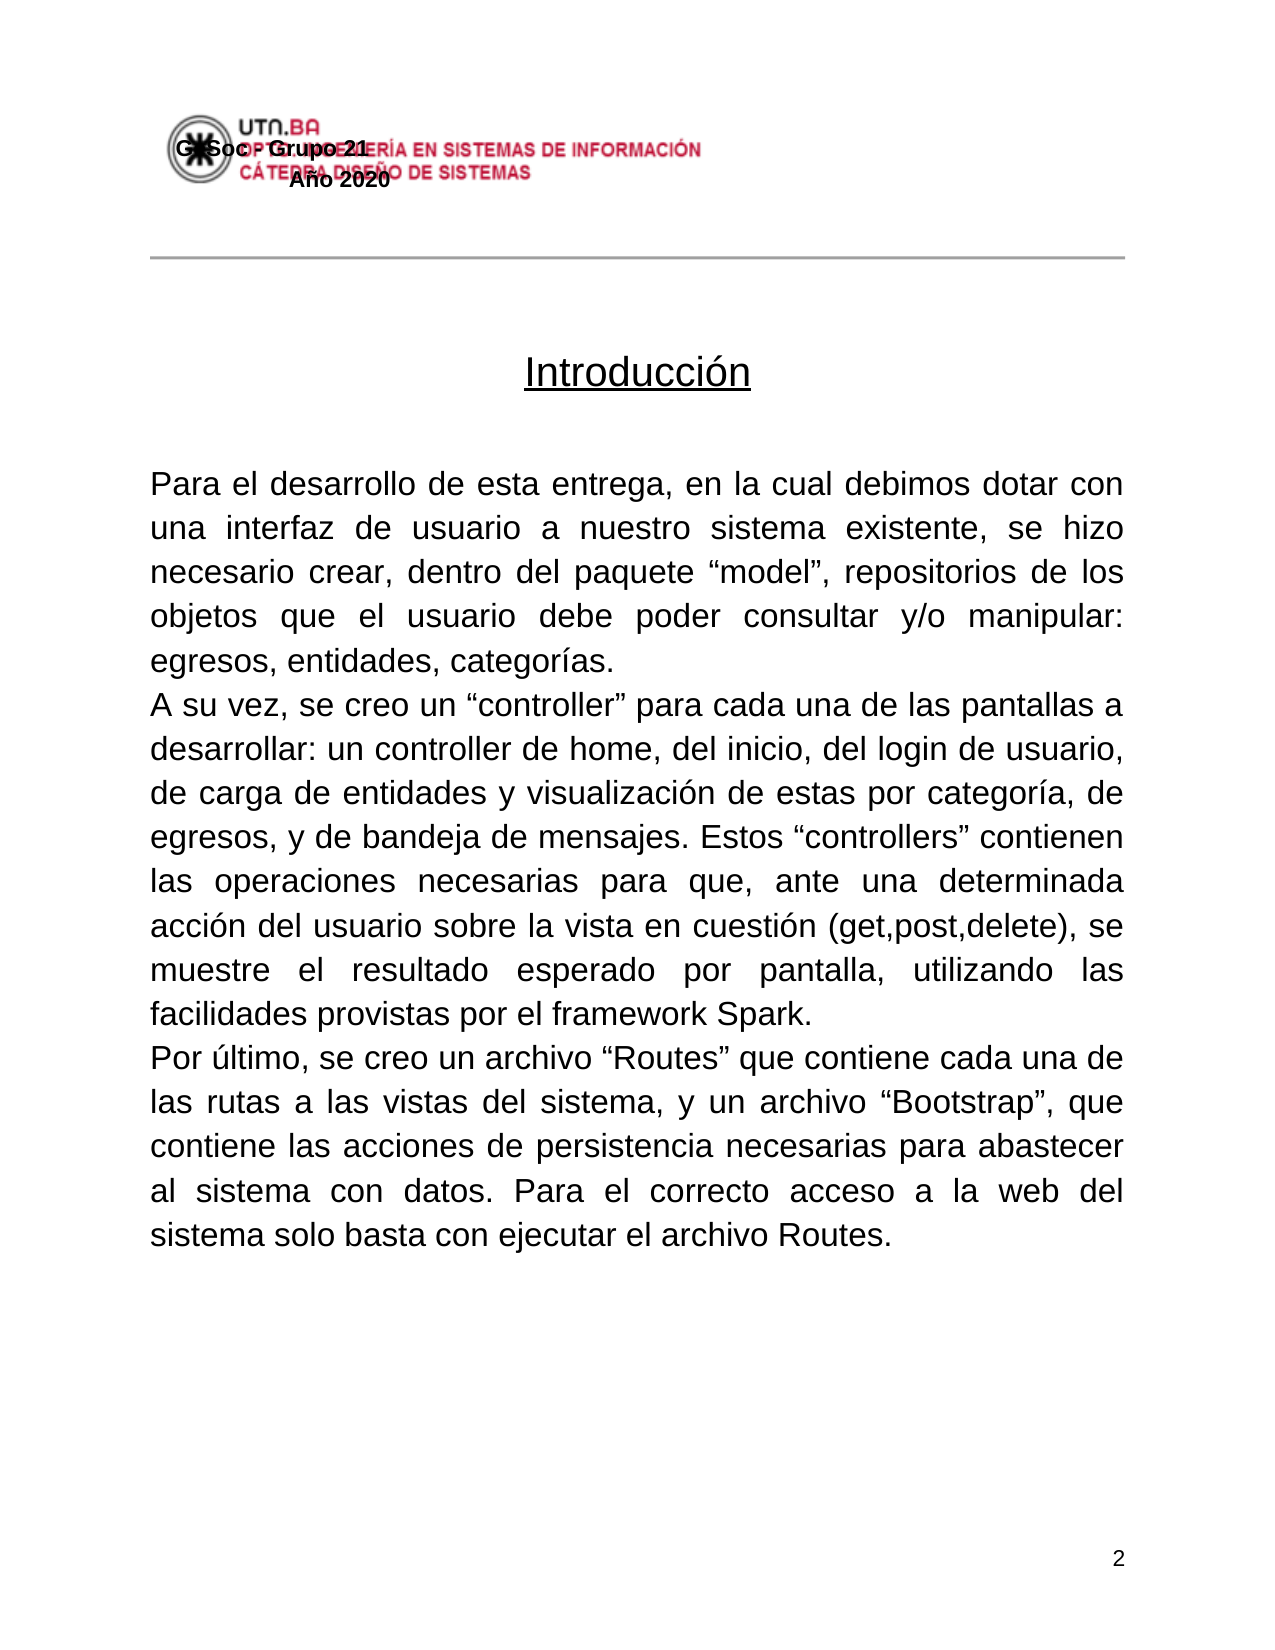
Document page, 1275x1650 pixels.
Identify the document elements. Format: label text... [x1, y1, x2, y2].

text Para el desarrollo de esta entrega, en la cual debimos dotar con una interfaz de usuario a nuestro sistema existente, se hizo necesario crear, dentro del paquete “model”, repositorios de los objetos que el usuario debe poder consultar y/o manipular: egresos, entidades, categorías. [150, 464, 1125, 679]
subtitle Introducción [150, 347, 1125, 395]
text A su vez, se creo un “controller” para cada una de las pantallas a desarrollar: un controller de home, del inicio, del login de usuario, de carga de entidades y visualización de estas por categoría, de egresos, y de bandeja de mensajes. Estos “controllers” contienen las operaciones necesarias para que, ante una determinada acción del usuario sobre la vista en cuestión (get,post,delete), se muestre el resultado esperado por pantalla, utilizando las facilidades provistas por el framework Spark. [150, 685, 1125, 1032]
text Por último, se creo un archivo “Routes” que contiene cada una de las rutas a las vistas del sistema, y un archivo “Bootstrap”, que contiene las acciones de persistencia necesarias para abastecer al sistema con datos. Para el correcto acceso a la web del sistema solo basta con ejecutar el archivo Routes. [150, 1038, 1125, 1253]
picture [153, 78, 724, 218]
